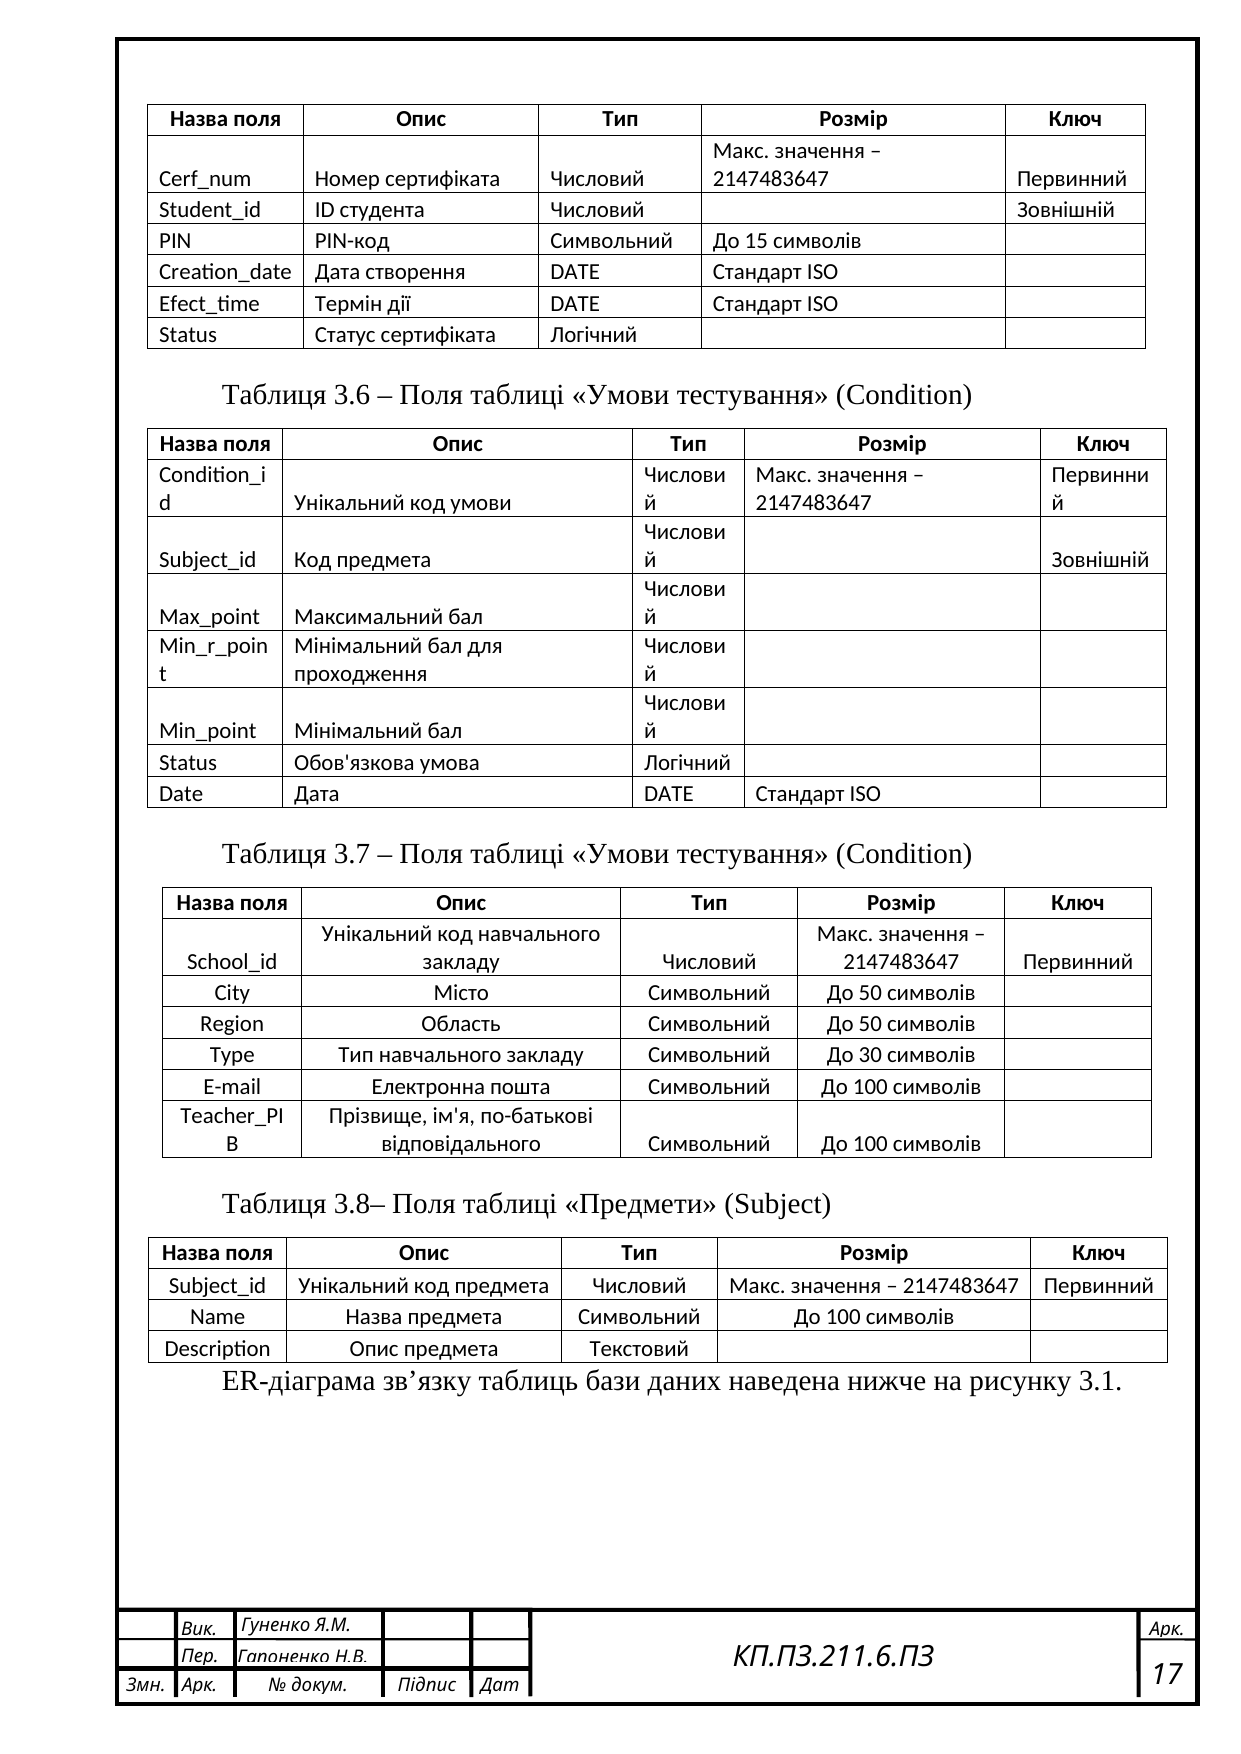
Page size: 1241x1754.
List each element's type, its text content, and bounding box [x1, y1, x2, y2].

table_cell PIN [148, 224, 303, 254]
table_header Назва поля [148, 105, 303, 135]
table_header Розмір [702, 105, 1005, 135]
table_cell Унікальний код умови [283, 460, 632, 516]
table_cell Стандарт ISO [702, 287, 1005, 317]
table_cell Первинний [1005, 919, 1151, 975]
table_cell [1005, 976, 1151, 1006]
table_cell Назва предмета [287, 1300, 561, 1330]
table_header Тип [539, 105, 701, 135]
table_cell Максимальний бал [283, 574, 632, 630]
table_cell До 100 символів [798, 1070, 1004, 1100]
table_cell До 50 символів [798, 1007, 1004, 1037]
table_cell До 100 символів [798, 1101, 1004, 1157]
table_cell Числовий [633, 574, 744, 630]
table_cell Числовий [621, 919, 797, 975]
table_cell Прізвище, ім'я, по-батькові відповідального [302, 1101, 620, 1157]
table_header Тип [633, 429, 744, 459]
table_header Розмір [718, 1238, 1030, 1268]
table_cell [1005, 1007, 1151, 1037]
table_header Ключ [1005, 888, 1151, 918]
table_cell [1041, 745, 1166, 776]
table_cell Числовий [633, 688, 744, 744]
table_cell Електронна пошта [302, 1070, 620, 1100]
table_cell [745, 688, 1040, 744]
table_cell [1006, 318, 1145, 348]
table_cell [745, 574, 1040, 630]
table_cell [745, 745, 1040, 776]
table_cell [1031, 1331, 1167, 1362]
table_cell Макс. значення – 2147483647 [745, 460, 1040, 516]
table_header Тип [621, 888, 797, 918]
table_cell [702, 318, 1005, 348]
table_cell [1005, 1070, 1151, 1100]
table_cell DATE [539, 287, 701, 317]
table_cell Status [148, 745, 282, 776]
table_cell Символьний [621, 1007, 797, 1037]
table_cell Числовий [562, 1269, 717, 1299]
table_cell Символьний [621, 976, 797, 1006]
table_cell Первинний [1031, 1269, 1167, 1299]
table_cell [1041, 688, 1166, 744]
table_cell Тип навчального закладу [302, 1039, 620, 1069]
table_cell Student_id [148, 193, 303, 223]
table_cell Зовнішній [1041, 517, 1166, 573]
table_cell Min_r_point [148, 631, 282, 687]
table_cell Макс. значення – 2147483647 [702, 136, 1005, 192]
table_cell Стандарт ISO [745, 777, 1040, 807]
table_cell Max_point [148, 574, 282, 630]
table_cell Символьний [621, 1039, 797, 1069]
table_cell DATE [633, 777, 744, 807]
table_cell Мінімальний бал [283, 688, 632, 744]
table_header Розмір [745, 429, 1040, 459]
table_cell Обов'язкова умова [283, 745, 632, 776]
table_header Опис [283, 429, 632, 459]
table_cell Унікальний код предмета [287, 1269, 561, 1299]
table_header Опис [287, 1238, 561, 1268]
table_cell Номер сертифіката [304, 136, 538, 192]
table_cell Макс. значення – 2147483647 [798, 919, 1004, 975]
table_cell Опис предмета [287, 1331, 561, 1362]
table_cell Name [149, 1300, 286, 1330]
table_cell Type [163, 1039, 301, 1069]
table_cell До 100 символів [718, 1300, 1030, 1330]
table_cell Символьний [562, 1300, 717, 1330]
table_header Ключ [1031, 1238, 1167, 1268]
table_cell Cerf_num [148, 136, 303, 192]
table_cell Subject_id [148, 517, 282, 573]
table_cell Дата [283, 777, 632, 807]
table_cell Зовнішній [1006, 193, 1145, 223]
table_cell Мінімальний бал для проходження [283, 631, 632, 687]
table_cell [1006, 255, 1145, 286]
table_cell Subject_id [149, 1269, 286, 1299]
table_header Ключ [1006, 105, 1145, 135]
table_cell Первинний [1041, 460, 1166, 516]
table_header Тип [562, 1238, 717, 1268]
table_cell Символьний [621, 1070, 797, 1100]
table_cell DATE [539, 255, 701, 286]
table_cell Місто [302, 976, 620, 1006]
table_cell E-mail [163, 1070, 301, 1100]
table_cell Текстовий [562, 1331, 717, 1362]
table_cell Стандарт ISO [702, 255, 1005, 286]
text Таблиця 3.6 – Поля таблиці «Умови тестування» (Condition) [148, 377, 1167, 411]
table_header Назва поля [149, 1238, 286, 1268]
table_cell Числовий [633, 517, 744, 573]
table_cell [1031, 1300, 1167, 1330]
table_cell Логічний [633, 745, 744, 776]
table_cell [1005, 1101, 1151, 1157]
table_cell Teacher_PIB [163, 1101, 301, 1157]
table_cell [1005, 1039, 1151, 1069]
table_cell Унікальний код навчального закладу [302, 919, 620, 975]
table_cell Символьний [539, 224, 701, 254]
table_cell Date [148, 777, 282, 807]
table_cell Condition_id [148, 460, 282, 516]
table_cell Region [163, 1007, 301, 1037]
table_cell [1006, 224, 1145, 254]
table_cell Min_point [148, 688, 282, 744]
table_cell [745, 517, 1040, 573]
table_cell [702, 193, 1005, 223]
table_cell School_id [163, 919, 301, 975]
table_cell [1006, 287, 1145, 317]
text ER-діаграма зв’язку таблиць бази даних наведена нижче на рисунку 3.1. [148, 1363, 1167, 1396]
table_cell До 50 символів [798, 976, 1004, 1006]
table_cell Макс. значення – 2147483647 [718, 1269, 1030, 1299]
table_cell Код предмета [283, 517, 632, 573]
table_header Опис [304, 105, 538, 135]
table_cell Числовий [539, 136, 701, 192]
table_cell Символьний [621, 1101, 797, 1157]
table_cell ID студента [304, 193, 538, 223]
text Таблиця 3.7 – Поля таблиці «Умови тестування» (Condition) [148, 836, 1167, 870]
table_cell До 30 символів [798, 1039, 1004, 1069]
table_cell Description [149, 1331, 286, 1362]
table_cell Дата створення [304, 255, 538, 286]
table_cell Числовий [539, 193, 701, 223]
table_cell До 15 символів [702, 224, 1005, 254]
table_cell Логічний [539, 318, 701, 348]
table_cell [718, 1331, 1030, 1362]
table_cell Efect_time [148, 287, 303, 317]
table_header Ключ [1041, 429, 1166, 459]
table_header Розмір [798, 888, 1004, 918]
table_header Назва поля [163, 888, 301, 918]
table_cell [745, 631, 1040, 687]
table_cell Числовий [633, 631, 744, 687]
table_cell Термін дії [304, 287, 538, 317]
table_cell Creation_date [148, 255, 303, 286]
table_header Опис [302, 888, 620, 918]
table_cell [1041, 574, 1166, 630]
table_cell [1041, 777, 1166, 807]
table_cell Status [148, 318, 303, 348]
table_cell Область [302, 1007, 620, 1037]
text Таблиця 3.8– Поля таблиці «Предмети» (Subject) [148, 1186, 1167, 1220]
table_cell Числовий [633, 460, 744, 516]
table_cell Первинний [1006, 136, 1145, 192]
table_cell Статус сертифіката [304, 318, 538, 348]
table_cell City [163, 976, 301, 1006]
table_cell [1041, 631, 1166, 687]
table_header Назва поля [148, 429, 282, 459]
table_cell PIN-код [304, 224, 538, 254]
